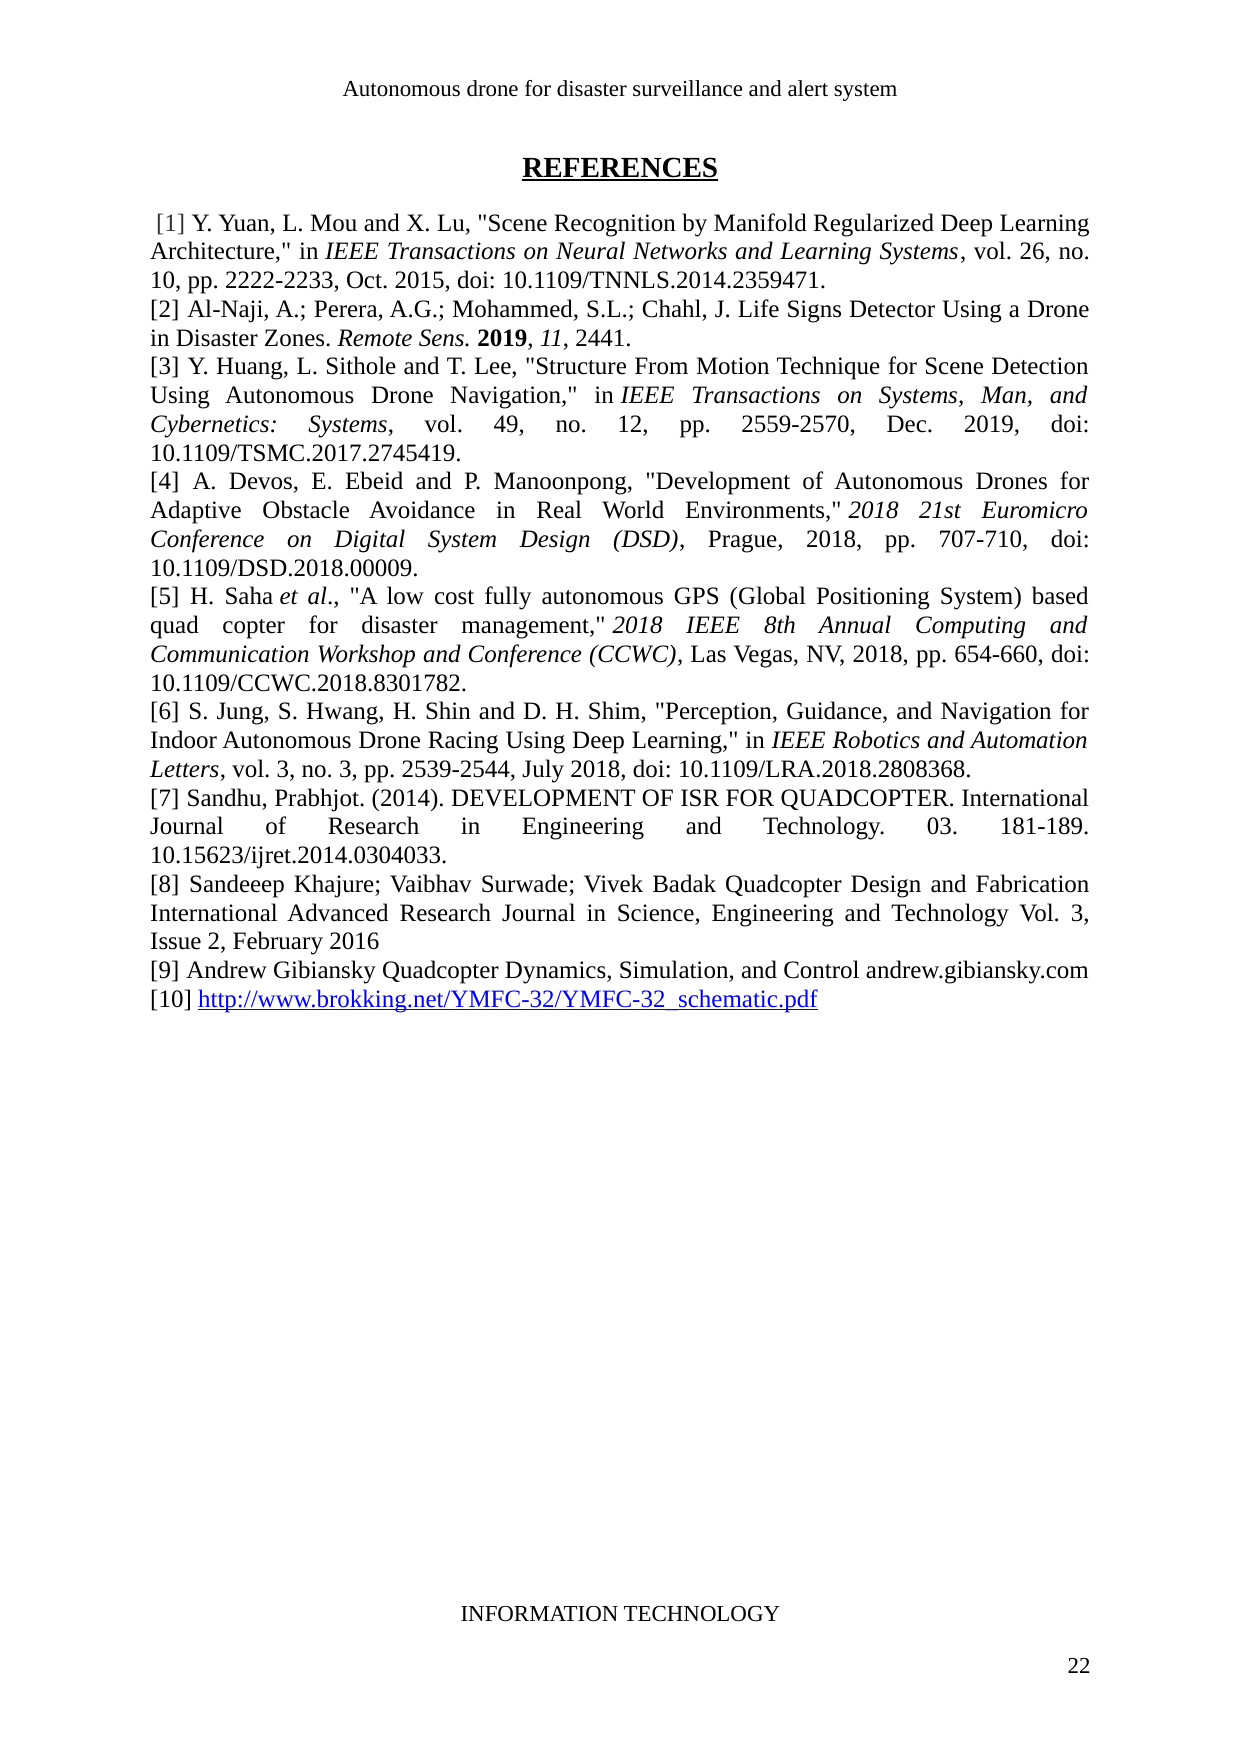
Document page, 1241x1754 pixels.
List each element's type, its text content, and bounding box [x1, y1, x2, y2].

text [8] Sandeeep Khajure; Vaibhav Surwade; Vivek Badak Quadcopter Design and Fabrication International Advanced Research Journal in Science, Engineering and Technology Vol. 3, Issue 2, February 2016 [150, 869, 1090, 955]
text [7] Sandhu, Prabhjot. (2014). DEVELOPMENT OF ISR FOR QUADCOPTER. International Journal of Research in Engineering and Technology. 03. 181-189. 10.15623/ijret.2014.0304033. [150, 783, 1090, 869]
text [2] Al-Naji, A.; Perera, A.G.; Mohammed, S.L.; Chahl, J. Life Signs Detector Using a Drone in Disaster Zones. Remote Sens. 2019, 11, 2441. [150, 294, 1090, 351]
text [9] Andrew Gibiansky Quadcopter Dynamics, Simulation, and Control andrew.gibiansky.com [150, 955, 1090, 984]
text [5] H. Saha et al., "A low cost fully autonomous GPS (Global Positioning System) based quad copter for disaster management," 2018 IEEE 8th Annual Computing and Communication Workshop and Conference (CCWC), Las Vegas, NV, 2018, pp. 654-660, doi: 10.1109/CCWC.2018.8301782. [150, 581, 1090, 696]
text [1] Y. Yuan, L. Mou and X. Lu, "Scene Recognition by Manifold Regularized Deep Learning Architecture," in IEEE Transactions on Neural Networks and Learning Systems, vol. 26, no. 10, pp. 2222-2233, Oct. 2015, doi: 10.1109/TNNLS.2014.2359471. [150, 208, 1090, 294]
text [6] S. Jung, S. Hwang, H. Shin and D. H. Shim, "Perception, Guidance, and Navigation for Indoor Autonomous Drone Racing Using Deep Learning," in IEEE Robotics and Automation Letters, vol. 3, no. 3, pp. 2539-2544, July 2018, doi: 10.1109/LRA.2018.2808368. [150, 696, 1090, 783]
text [10] http://www.brokking.net/YMFC-32/YMFC-32_schematic.pdf [150, 984, 1090, 1013]
text [3] Y. Huang, L. Sithole and T. Lee, "Structure From Motion Technique for Scene Detection Using Autonomous Drone Navigation," in IEEE Transactions on Systems, Man, and Cybernetics: Systems, vol. 49, no. 12, pp. 2559-2570, Dec. 2019, doi: 10.1109/TSMC.2017.2745419. [150, 351, 1090, 466]
text REFERENCES [150, 150, 1090, 183]
text [4] A. Devos, E. Ebeid and P. Manoonpong, "Development of Autonomous Drones for Adaptive Obstacle Avoidance in Real World Environments," 2018 21st Euromicro Conference on Digital System Design (DSD), Prague, 2018, pp. 707-710, doi: 10.1109/DSD.2018.00009. [150, 466, 1090, 581]
